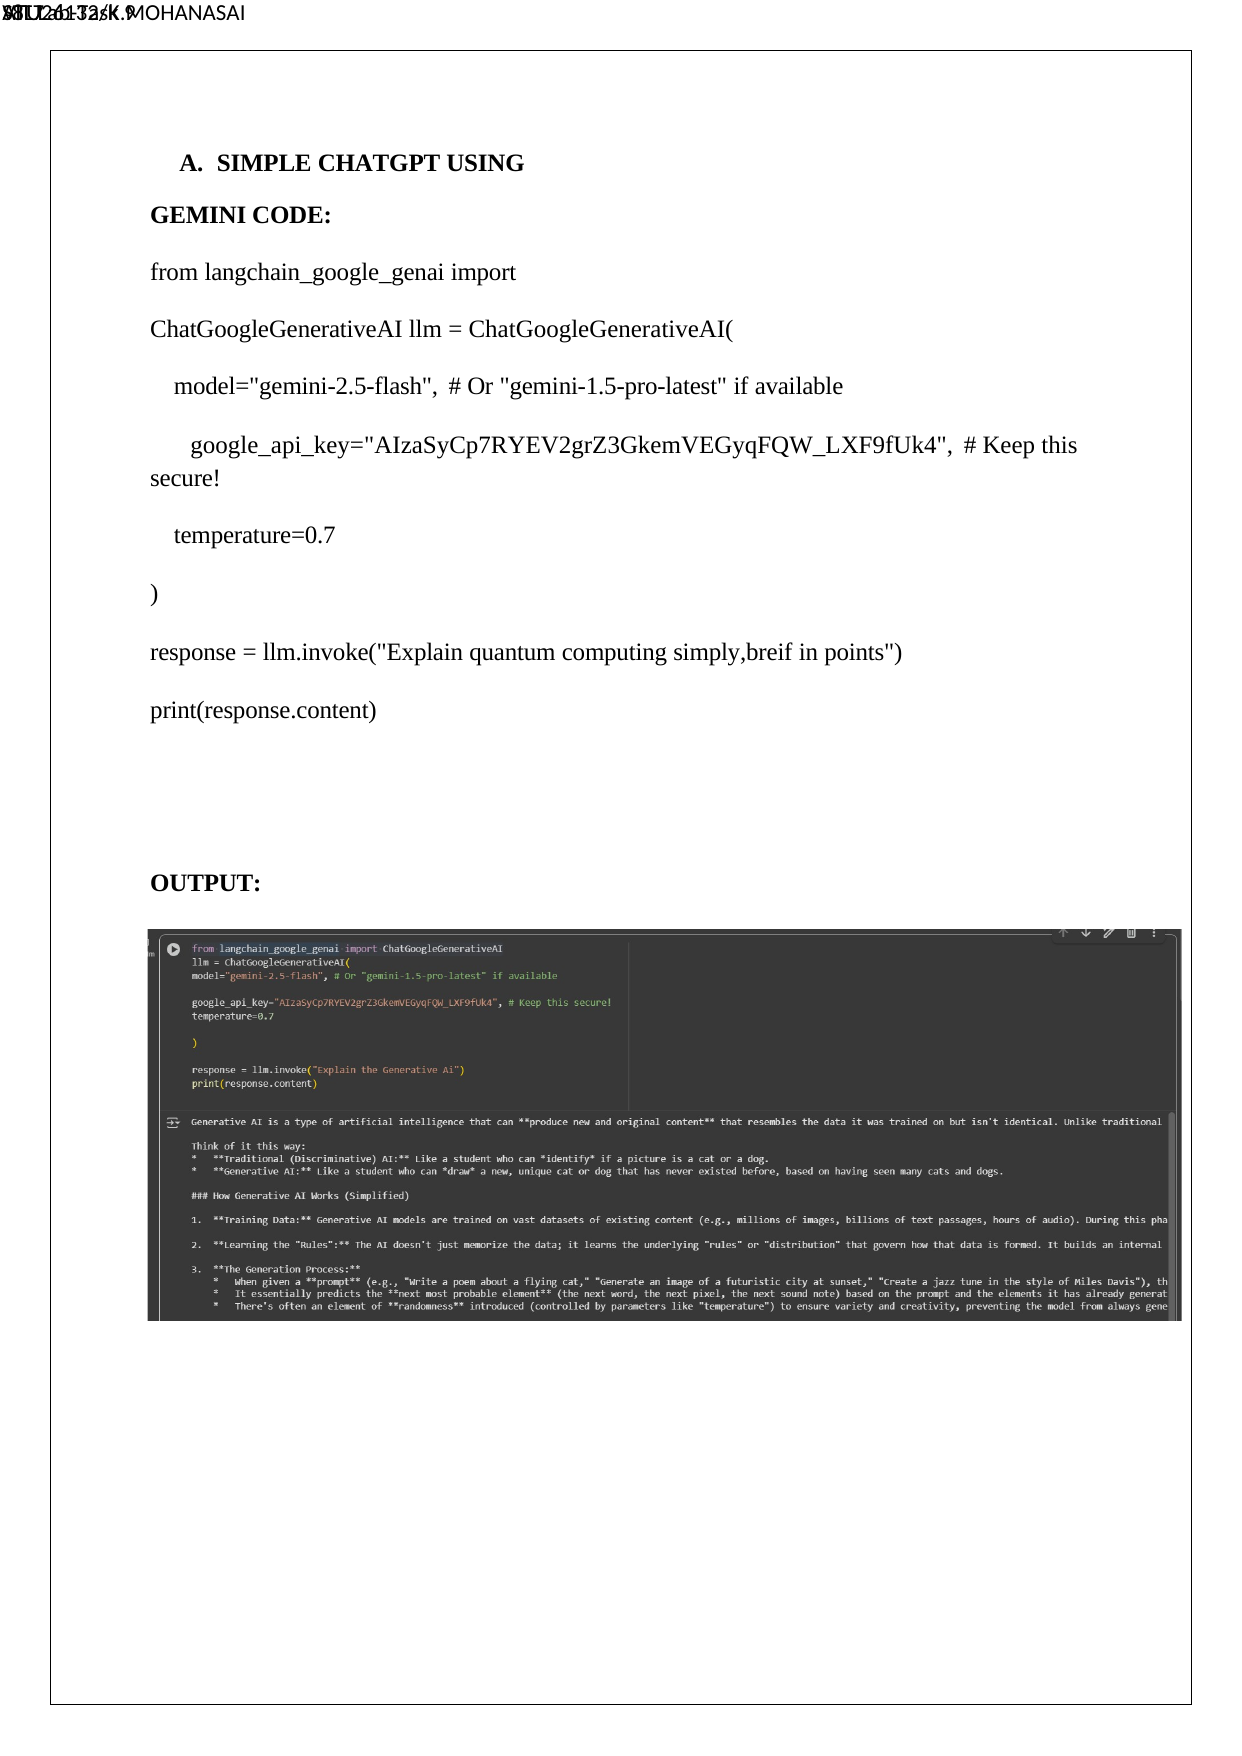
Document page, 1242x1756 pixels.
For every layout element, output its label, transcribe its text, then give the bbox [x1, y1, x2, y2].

text temperature=0.7 [174, 520, 1091, 549]
text OUTPUT: [150, 868, 1091, 897]
picture [147, 929, 1182, 1321]
text model="gemini-2.5-flash", # Or "gemini-1.5-pro-latest" if available [174, 372, 1091, 400]
text google_api_key="AIzaSyCp7RYEV2grZ3GkemVEGyqFQW_LXF9fUk4", # Keep this secure! [150, 430, 1117, 492]
list SIMPLE CHATGPT USING GEMINI CODE: [150, 148, 624, 228]
text ) [150, 578, 1091, 607]
text from langchain_google_genai import ChatGoogleGenerativeAI llm = ChatGoogleGenerativeAI( [150, 257, 772, 343]
text response = llm.invoke("Explain quantum computing simply,breif in points") print(response.content) [150, 637, 1117, 724]
